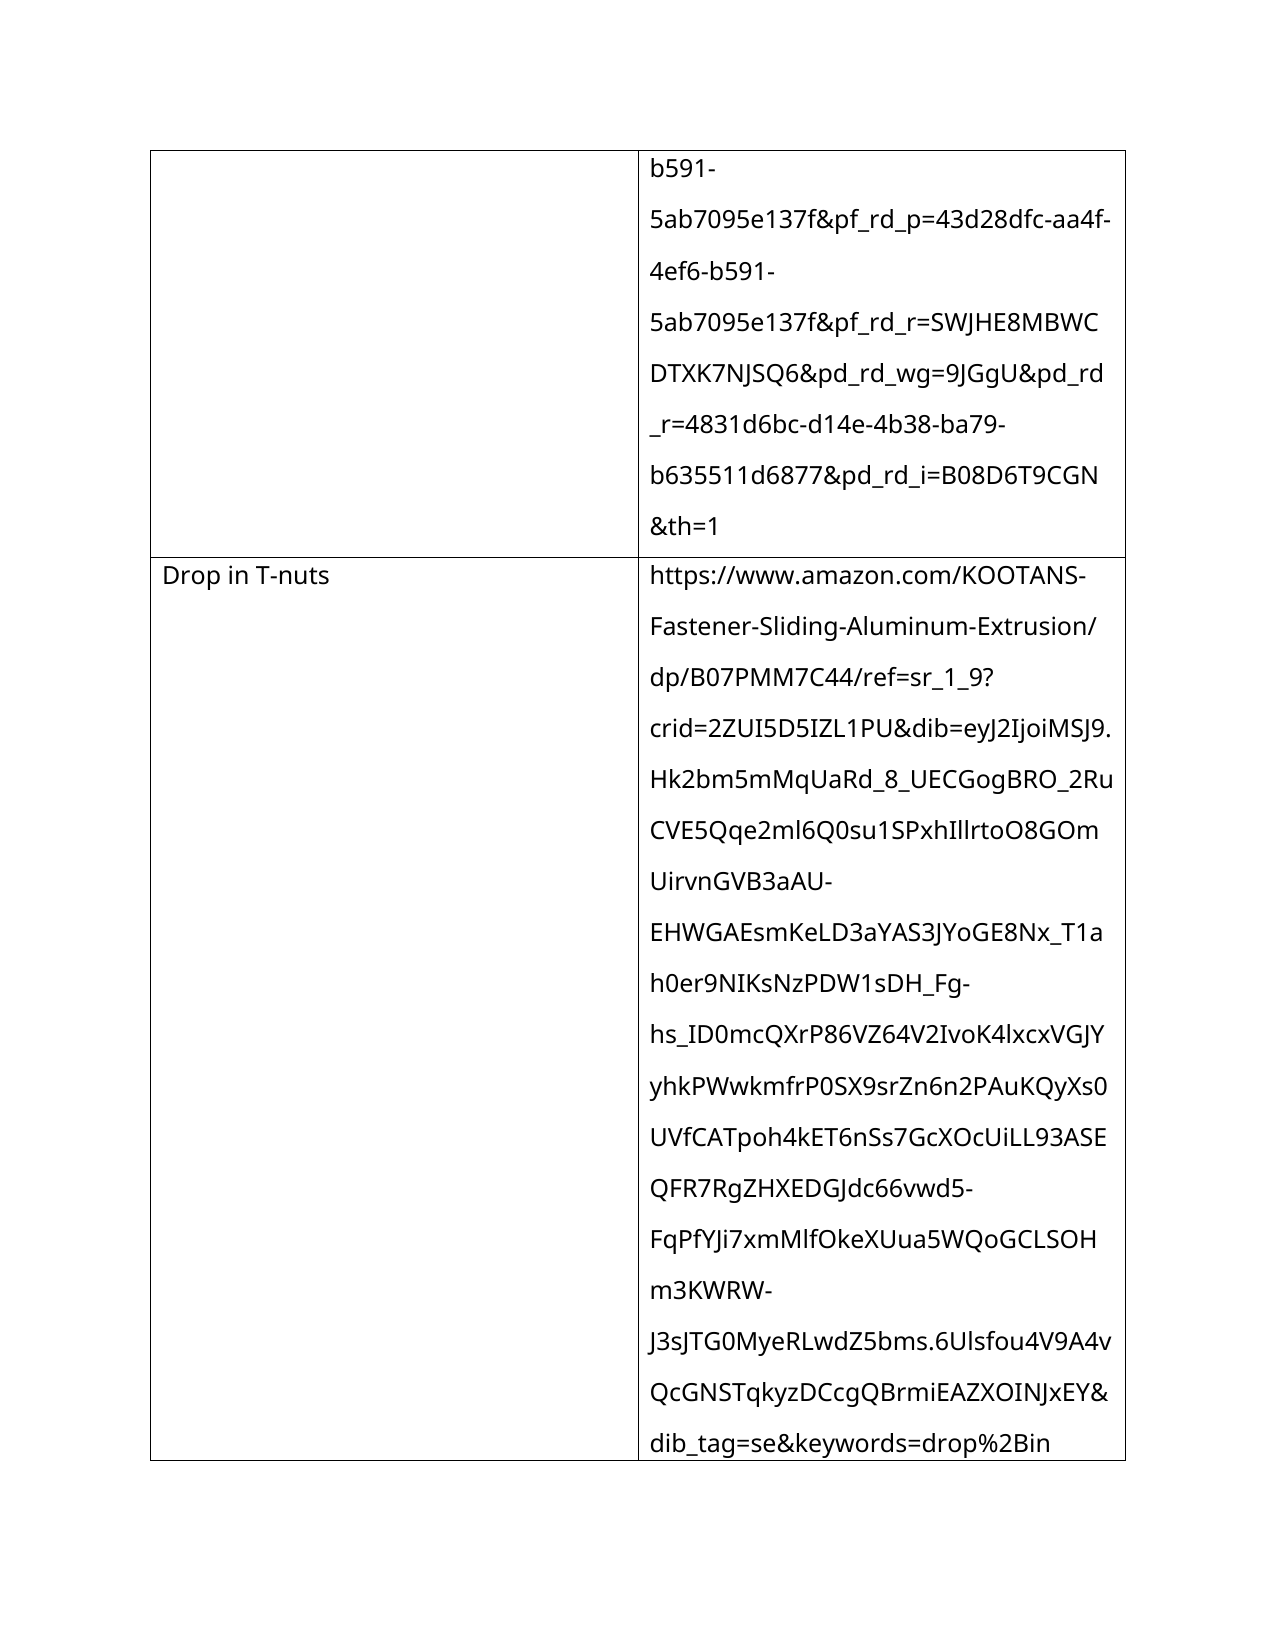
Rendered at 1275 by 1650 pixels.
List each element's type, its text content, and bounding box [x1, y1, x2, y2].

table_cell Drop in T-nuts [151, 558, 638, 1459]
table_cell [151, 151, 638, 557]
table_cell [639, 151, 1125, 557]
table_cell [639, 558, 1125, 1459]
